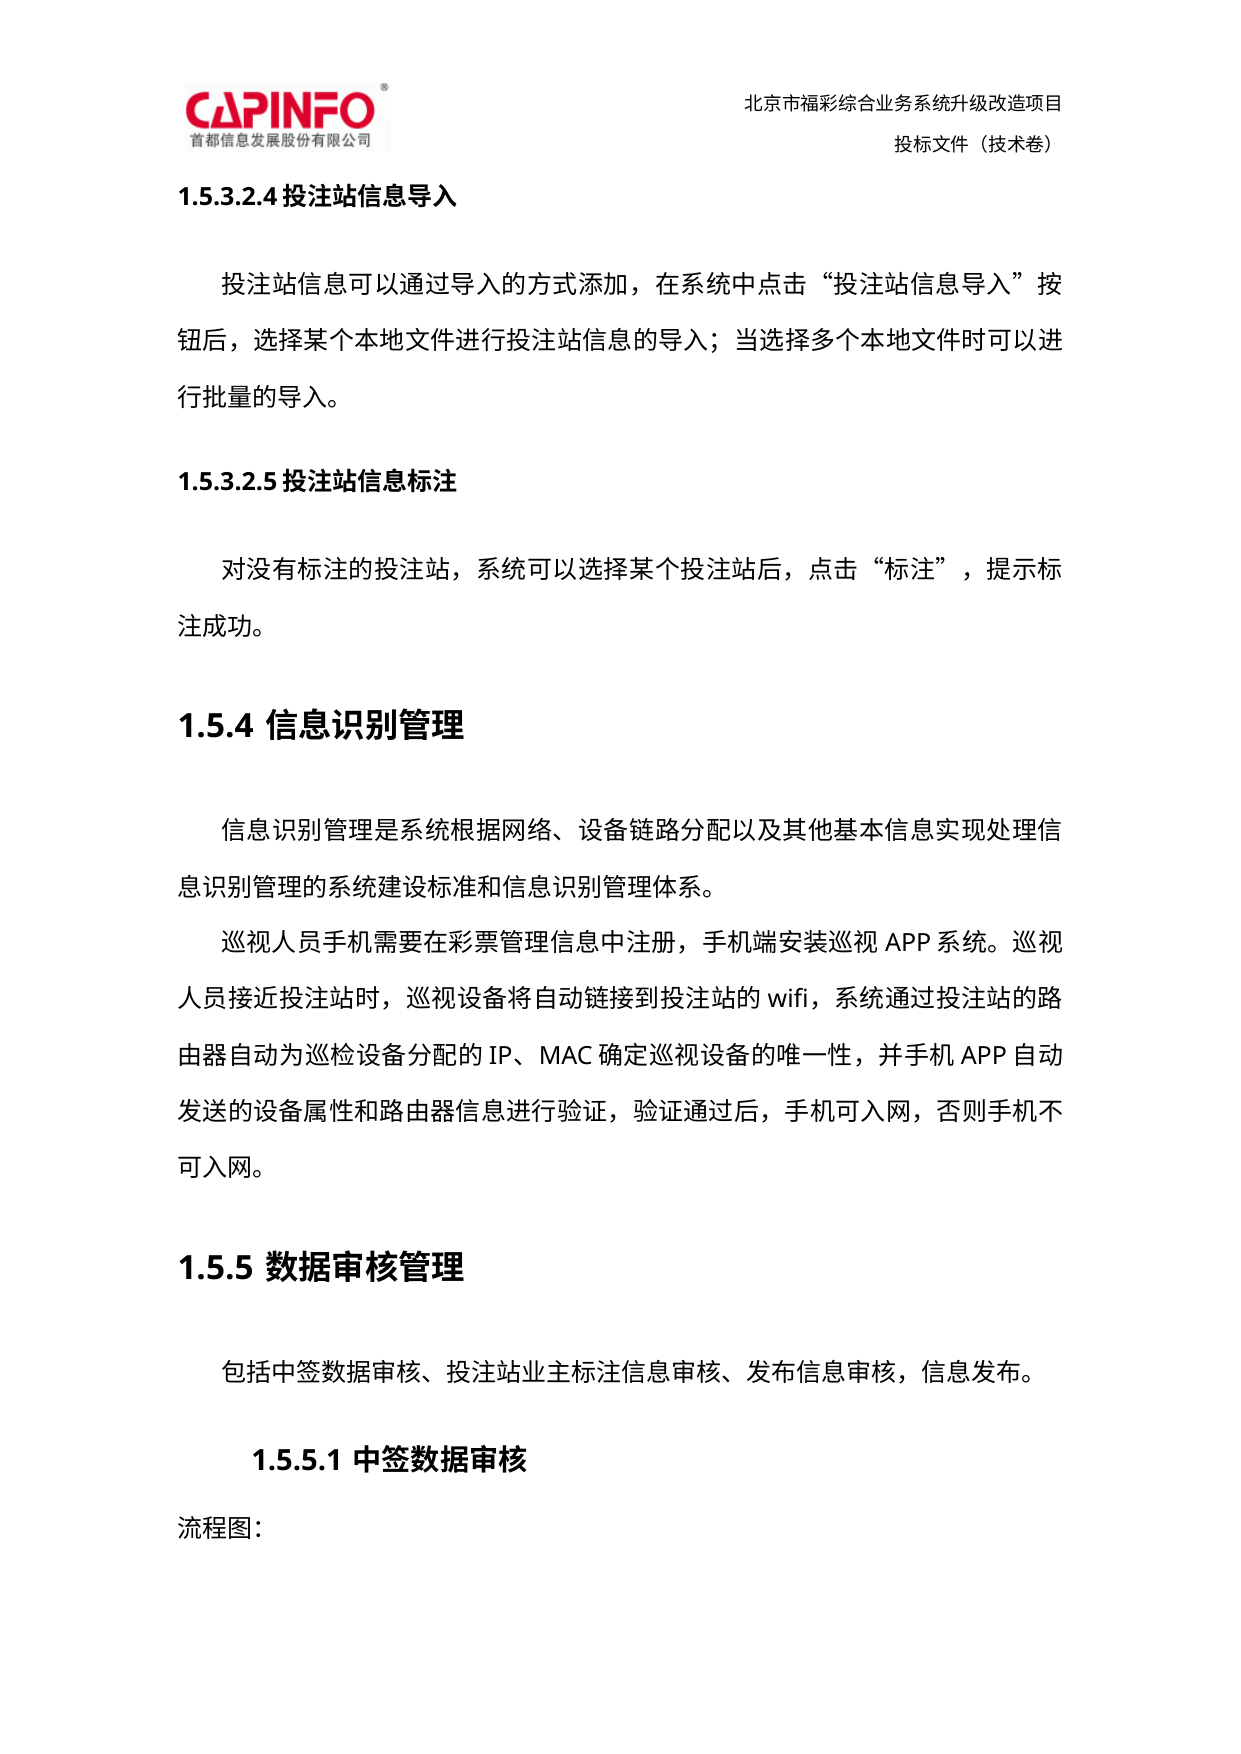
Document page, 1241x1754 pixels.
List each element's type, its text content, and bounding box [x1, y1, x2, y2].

subtitle 中签数据审核 [251, 1420, 1063, 1495]
text 流程图： [177, 1507, 1063, 1545]
text 包括中签数据审核、投注站业主标注信息审核、发布信息审核，信息发布。 [177, 1352, 1063, 1389]
subtitle 投注站信息标注 [177, 461, 1063, 499]
text 对没有标注的投注站，系统可以选择某个投注站后，点击“标注”，提示标注成功。 [177, 549, 1063, 643]
text 信息识别管理是系统根据网络、设备链路分配以及其他基本信息实现处理信息识别管理的系统建设标准和信息识别管理体系。 [177, 810, 1063, 904]
subtitle 信息识别管理 [177, 686, 1063, 761]
subtitle 数据审核管理 [177, 1228, 1063, 1303]
text 投注站信息可以通过导入的方式添加，在系统中点击“投注站信息导入”按钮后，选择某个本地文件进行投注站信息的导入；当选择多个本地文件时可以进行批量的导入。 [177, 264, 1063, 414]
text 巡视人员手机需要在彩票管理信息中注册，手机端安装巡视APP系统。巡视人员接近投注站时，巡视设备将自动链接到投注站的wifi，系统通过投注站的路由器自动为巡检设备分配的IP、MAC确定巡视设备的唯一性，并手机APP自动发送的设备属性和路由器信息进行验证，验证通过后，手机可入网，否则手机不可入网。 [177, 922, 1063, 1184]
subtitle 投注站信息导入 [177, 176, 1063, 213]
